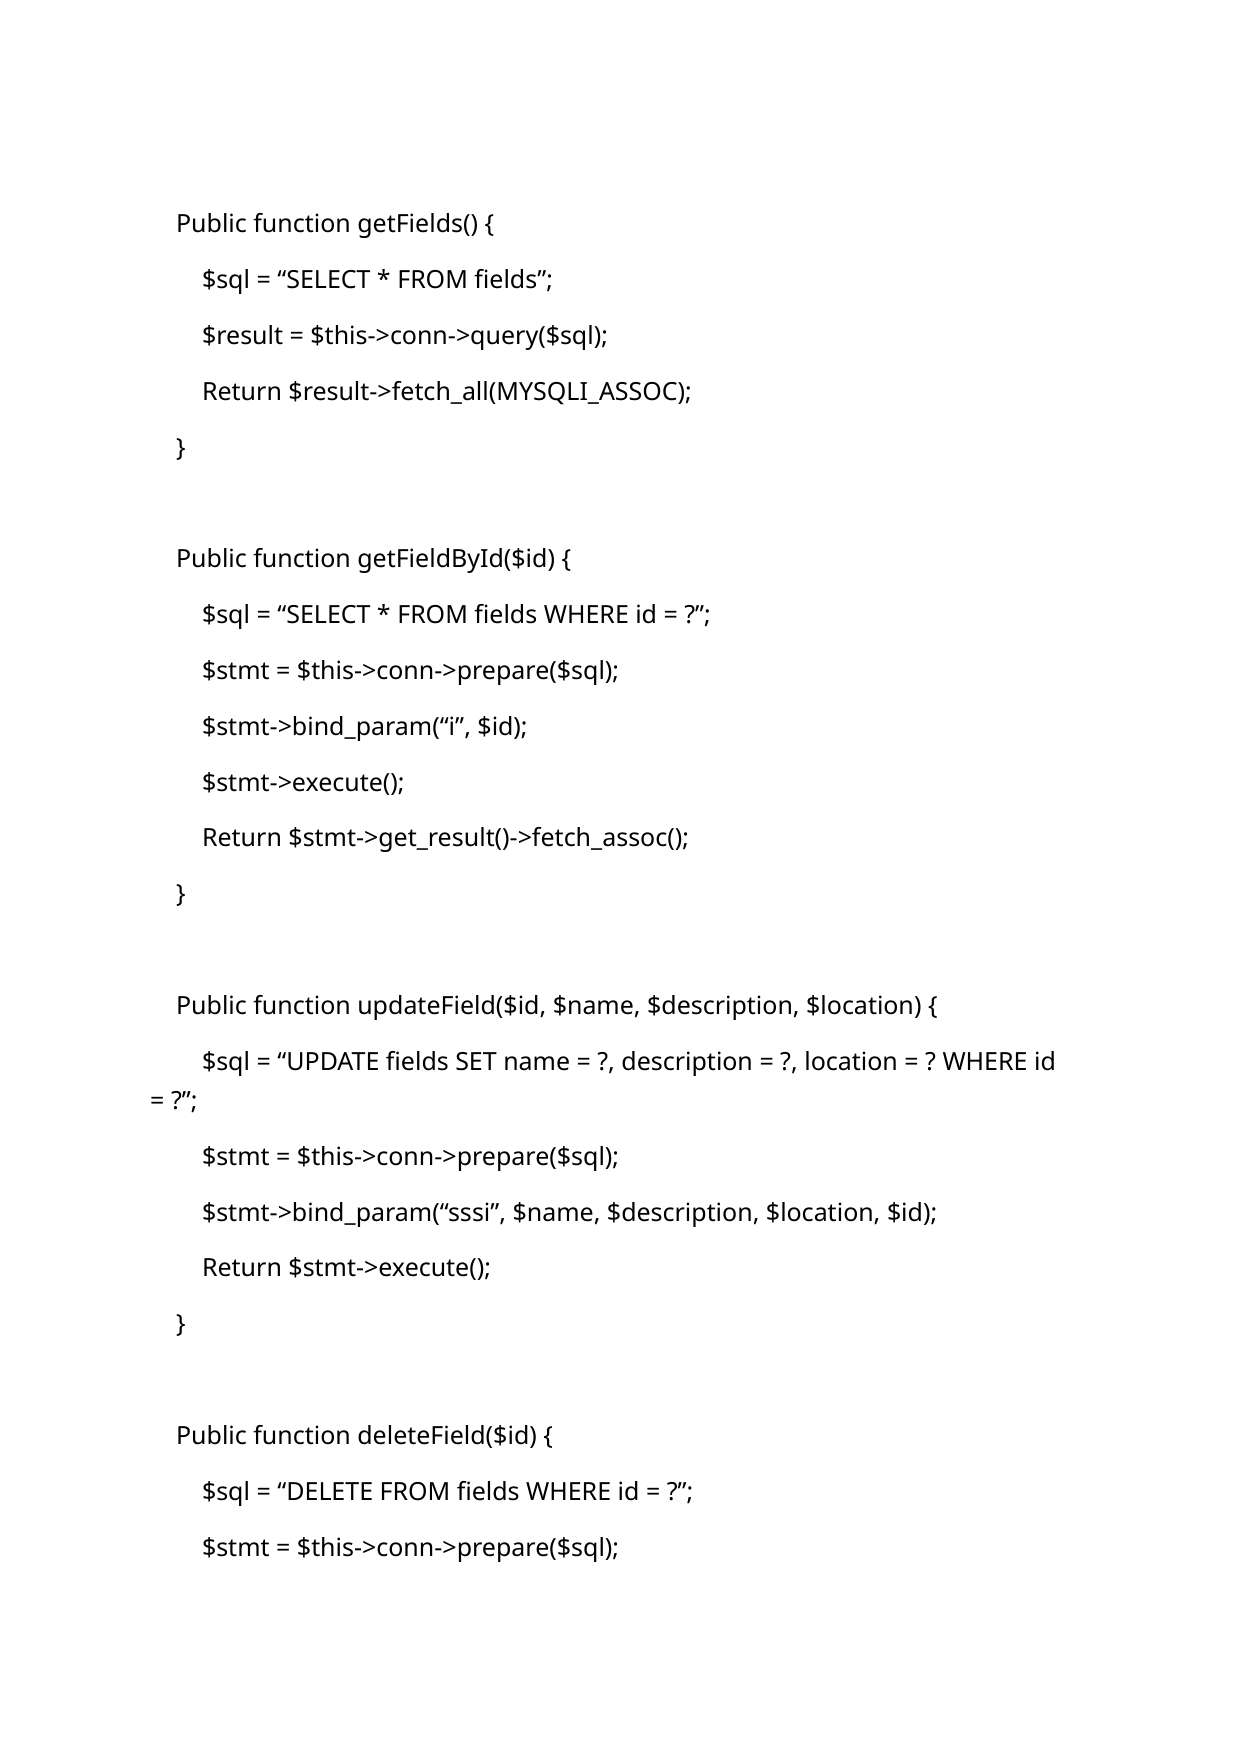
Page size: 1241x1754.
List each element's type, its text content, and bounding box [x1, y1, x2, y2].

text $stmt->bind_param(“i”, $id); [150, 708, 1090, 742]
text Public function getFieldById($id) { [150, 541, 1090, 575]
text $stmt = $this->conn->prepare($sql); [150, 652, 1090, 687]
text Return $stmt->execute(); [150, 1250, 1090, 1284]
text } [150, 876, 1090, 910]
text $stmt->execute(); [150, 764, 1090, 798]
text Return $stmt->get_result()->fetch_assoc(); [150, 820, 1090, 854]
text $stmt->bind_param(“sssi”, $name, $description, $location, $id); [150, 1194, 1090, 1228]
text } [150, 1306, 1090, 1340]
text $sql = “SELECT * FROM fields”; [150, 262, 1090, 296]
text Public function getFields() { [150, 206, 1090, 240]
text $sql = “SELECT * FROM fields WHERE id = ?”; [150, 597, 1090, 631]
text $sql = “UPDATE fields SET name = ?, description = ?, location = ? WHERE id = ?”; [150, 1043, 1090, 1117]
text Public function deleteField($id) { [150, 1417, 1090, 1452]
text Return $result->fetch_all(MYSQLI_ASSOC); [150, 373, 1090, 407]
text $result = $this->conn->query($sql); [150, 317, 1090, 352]
text $sql = “DELETE FROM fields WHERE id = ?”; [150, 1473, 1090, 1507]
text Public function updateField($id, $name, $description, $location) { [150, 987, 1090, 1022]
text $stmt = $this->conn->prepare($sql); [150, 1138, 1090, 1172]
text } [150, 429, 1090, 463]
text $stmt = $this->conn->prepare($sql); [150, 1529, 1090, 1563]
